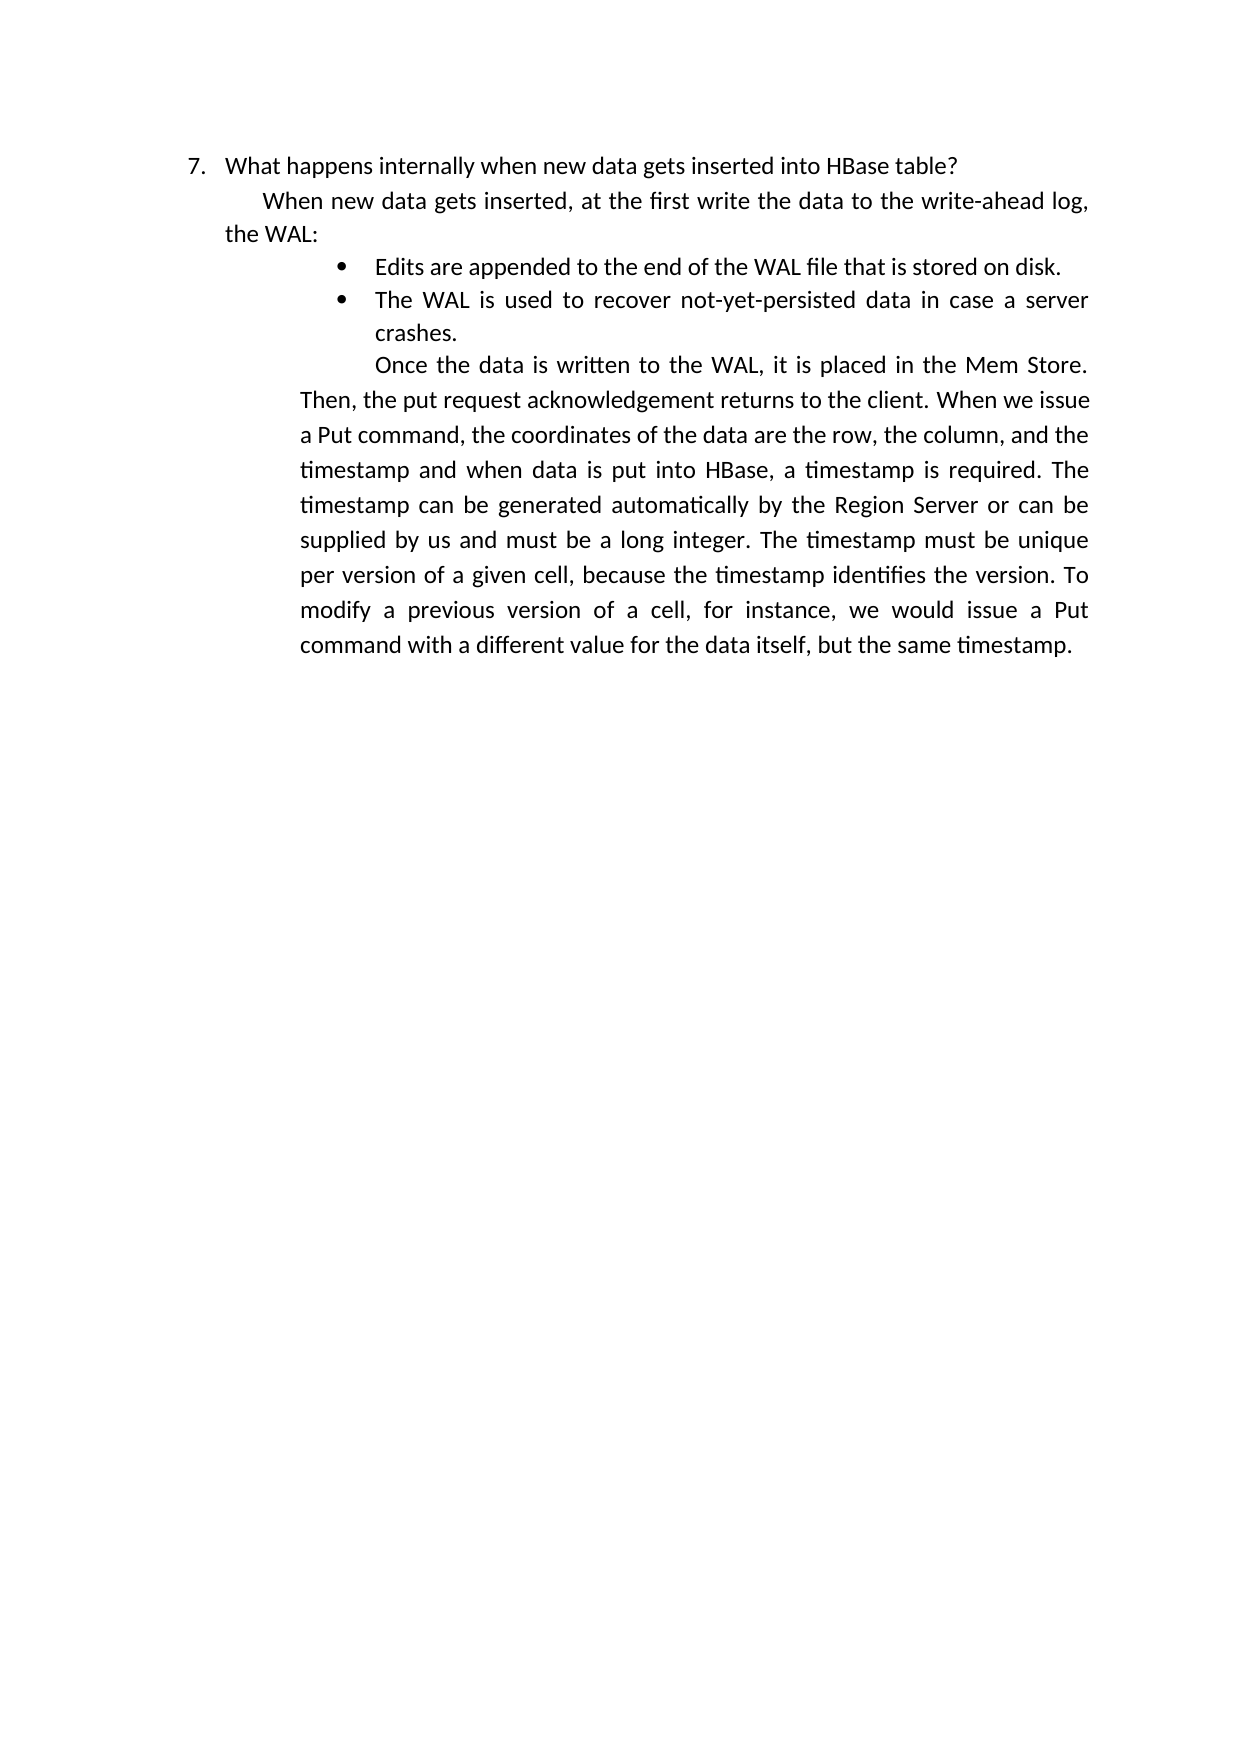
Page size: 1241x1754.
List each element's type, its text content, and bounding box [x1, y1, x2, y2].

list Edits are appended to the end of the WAL file that is stored on disk. [337, 251, 1090, 281]
list Once the data is written to the WAL, it is placed in the Mem Store. Then, the put request acknowledgement returns to the client. When we issue a Put command, the coordinates of the data are the row, the column, and the timestamp and when data is put into HBase, a timestamp is required. The timestamp can be generated automatically by the Region Server or can be supplied by us and must be a long integer. The timestamp must be unique per version of a given cell, because the timestamp identifies the version. To modify a previous version of a cell, for instance, we would issue a Put command with a different value for the data itself, but the same timestamp. [300, 349, 1090, 660]
list What happens internally when new data gets inserted into HBase table? [187, 150, 1090, 181]
list When new data gets inserted, at the first write the data to the write-ahead log, the WAL: [225, 185, 1090, 248]
list The WAL is used to recover not-yet-persisted data in case a server crashes. [337, 284, 1090, 347]
